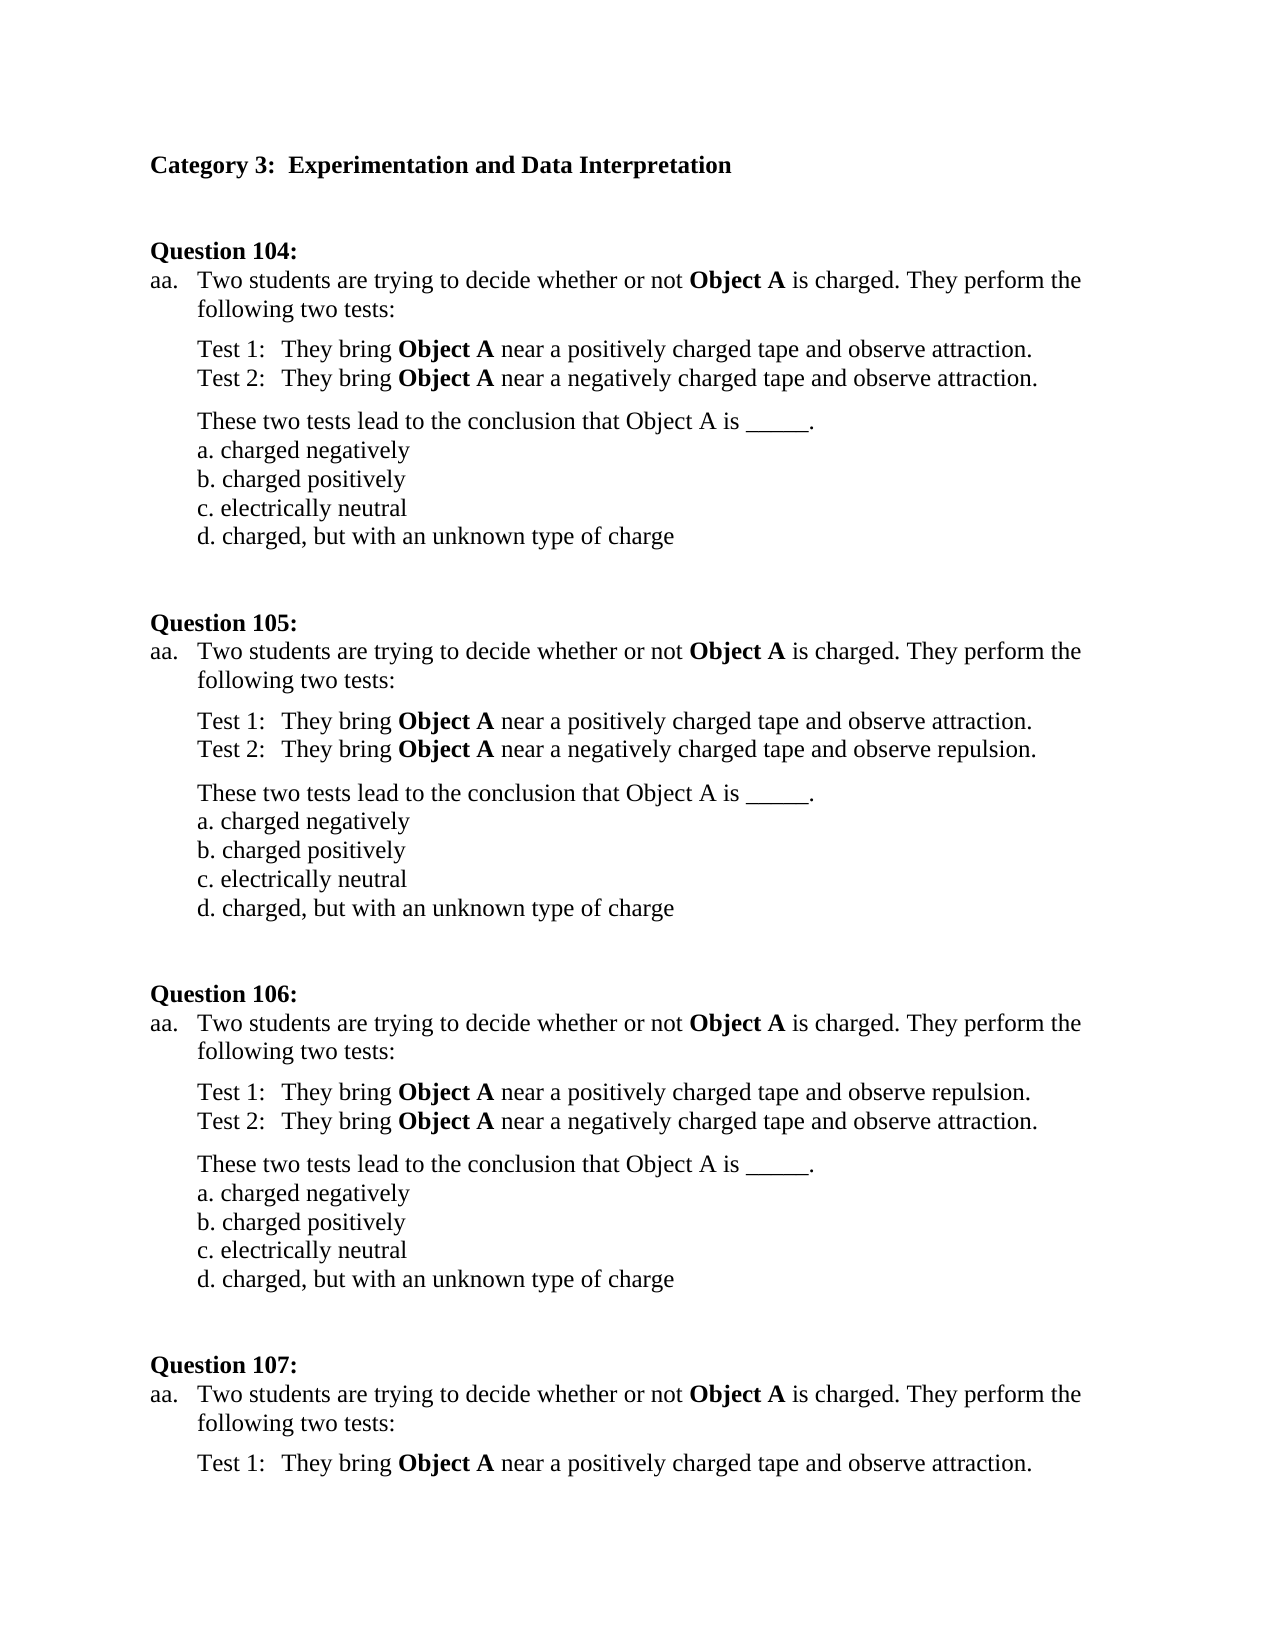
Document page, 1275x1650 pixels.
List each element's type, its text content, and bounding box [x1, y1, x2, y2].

text aa. Two students are trying to decide whether or not Object A is charged. They perform the following two tests: [150, 1008, 1125, 1065]
text d. charged, but with an unknown type of charge [150, 893, 1125, 921]
text Test 1: They bring Object A near a positively charged tape and observe attraction. [197, 334, 1125, 363]
text These two tests lead to the conclusion that Object A is _____. [150, 1149, 1125, 1178]
text Question 107: [150, 1350, 1125, 1379]
text c. electrically neutral [150, 1235, 1125, 1264]
text Test 2: They bring Object A near a negatively charged tape and observe attraction. [197, 363, 1125, 392]
text d. charged, but with an unknown type of charge [150, 521, 1125, 550]
text c. electrically neutral [150, 864, 1125, 893]
text Test 1: They bring Object A near a positively charged tape and observe repulsion. [197, 1077, 1125, 1106]
text b. charged positively [150, 1207, 1125, 1235]
text These two tests lead to the conclusion that Object A is _____. [150, 406, 1125, 435]
text b. charged positively [150, 835, 1125, 864]
text a. charged negatively [150, 1178, 1125, 1207]
text Test 1: They bring Object A near a positively charged tape and observe attraction. [197, 1448, 1125, 1477]
text d. charged, but with an unknown type of charge [150, 1264, 1125, 1293]
text Test 1: They bring Object A near a positively charged tape and observe attraction. [197, 706, 1125, 734]
text Test 2: They bring Object A near a negatively charged tape and observe attraction. [197, 1106, 1125, 1135]
text Question 105: [150, 608, 1125, 636]
text Category 3: Experimentation and Data Interpretation [150, 150, 1125, 179]
text Test 2: They bring Object A near a negatively charged tape and observe repulsion. [197, 734, 1125, 763]
text aa. Two students are trying to decide whether or not Object A is charged. They perform the following two tests: [150, 265, 1125, 322]
text a. charged negatively [150, 435, 1125, 464]
text Question 106: [150, 979, 1125, 1008]
text aa. Two students are trying to decide whether or not Object A is charged. They perform the following two tests: [150, 1379, 1125, 1437]
text c. electrically neutral [150, 493, 1125, 521]
text Question 104: [150, 236, 1125, 265]
text b. charged positively [150, 464, 1125, 493]
text These two tests lead to the conclusion that Object A is _____. [150, 778, 1125, 806]
text aa. Two students are trying to decide whether or not Object A is charged. They perform the following two tests: [150, 636, 1125, 694]
text a. charged negatively [150, 806, 1125, 835]
